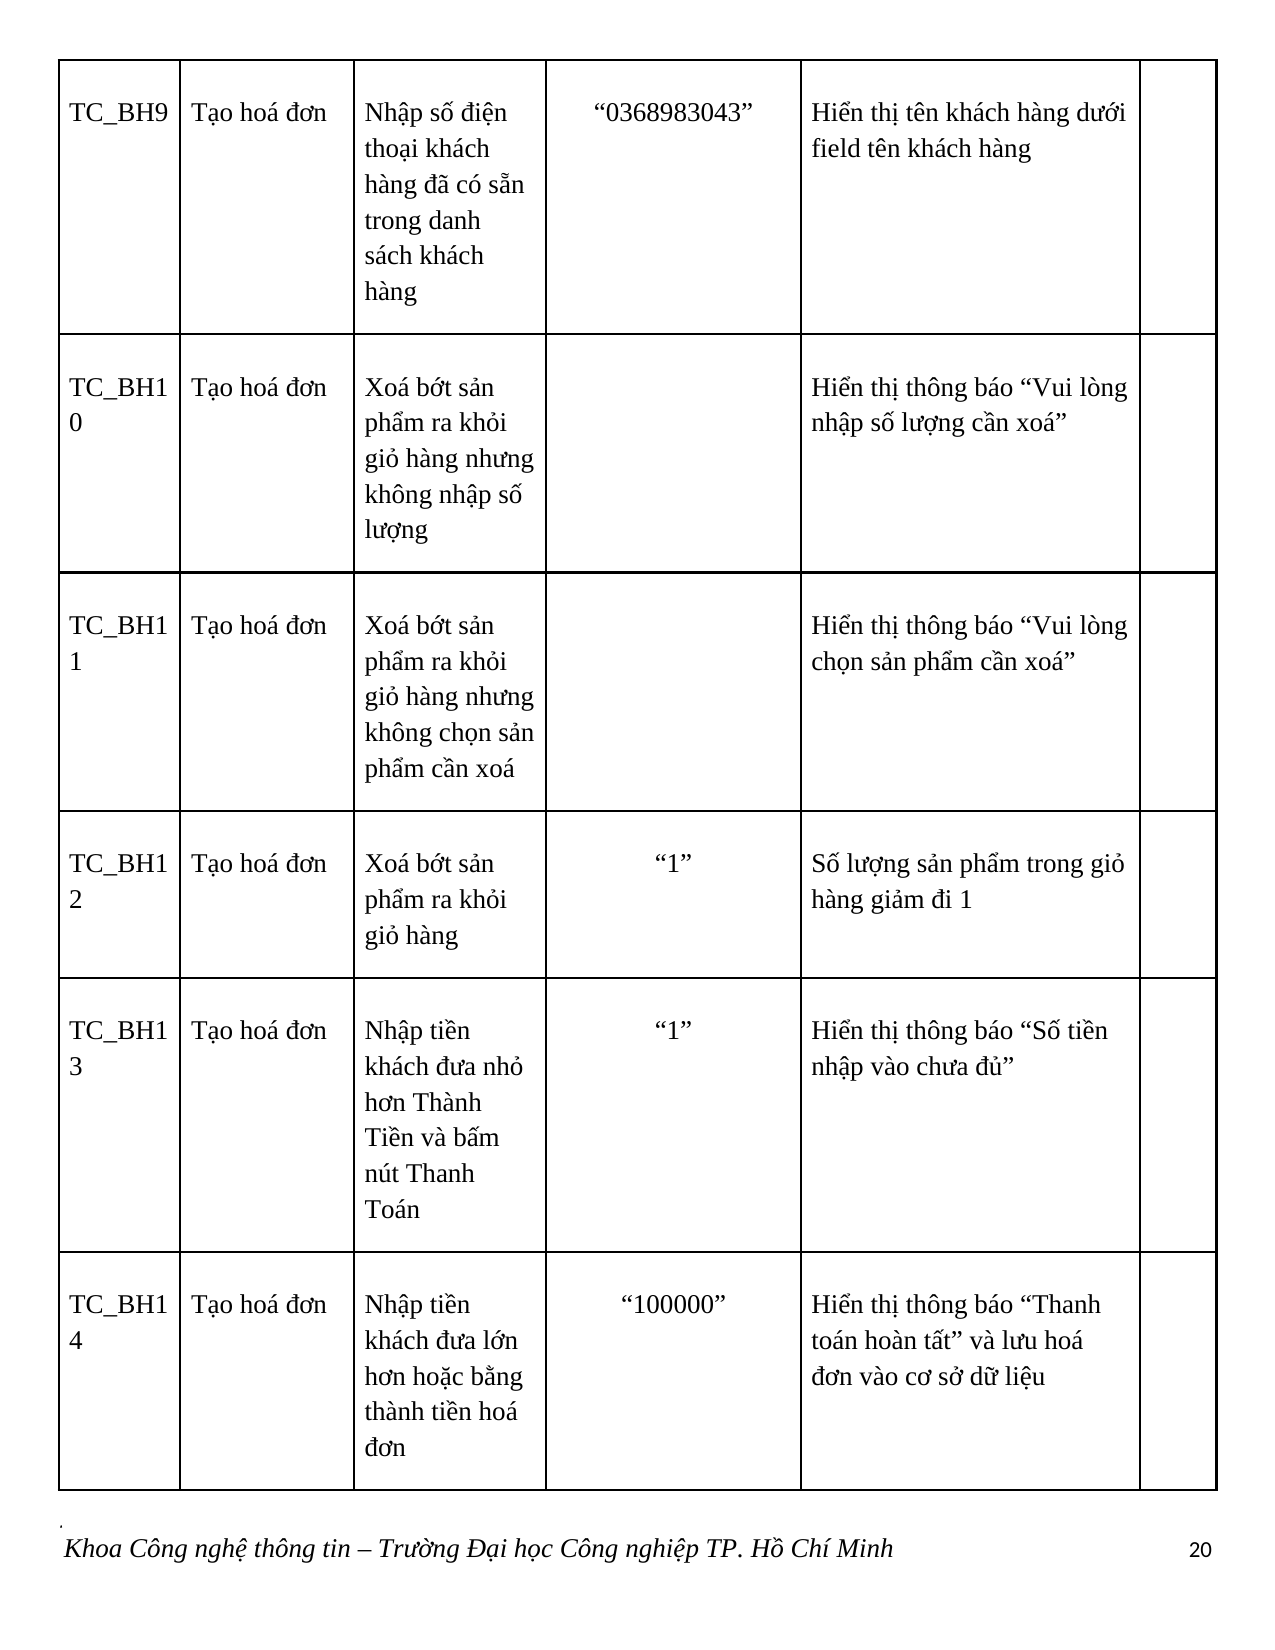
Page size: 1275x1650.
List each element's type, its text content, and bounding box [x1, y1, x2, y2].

table_cell Số lượng sản phẩm trong giỏ hàng giảm đi 1 [802, 812, 1139, 977]
table_cell TC_BH13 [60, 979, 179, 1251]
table_cell “1” [547, 812, 800, 977]
table_cell [1141, 1253, 1215, 1489]
table_cell TC_BH14 [60, 1253, 179, 1489]
table_cell [1141, 335, 1215, 571]
table_cell Tạo hoá đơn [181, 979, 353, 1251]
table_cell Hiển thị thông báo “Vui lòng chọn sản phẩm cần xoá” [802, 574, 1139, 810]
table_cell Tạo hoá đơn [181, 335, 353, 571]
table_cell TC_BH12 [60, 812, 179, 977]
table_cell TC_BH10 [60, 335, 179, 571]
table_cell Hiển thị thông báo “Vui lòng nhập số lượng cần xoá” [802, 335, 1139, 571]
table_cell Xoá bớt sản phẩm ra khỏi giỏ hàng nhưng không nhập số lượng [355, 335, 545, 571]
table_cell Nhập tiền khách đưa nhỏ hơn Thành Tiền và bấm nút Thanh Toán [355, 979, 545, 1251]
table_cell Tạo hoá đơn [181, 812, 353, 977]
table_cell Hiển thị thông báo “Số tiền nhập vào chưa đủ” [802, 979, 1139, 1251]
table_cell [547, 574, 800, 810]
table_cell [1141, 574, 1215, 810]
table_cell TC_BH11 [60, 574, 179, 810]
table_cell [1141, 979, 1215, 1251]
table_cell [1141, 812, 1215, 977]
table_cell Nhập số điện thoại khách hàng đã có sẵn trong danh sách khách hàng [355, 61, 545, 333]
table_cell Xoá bớt sản phẩm ra khỏi giỏ hàng nhưng không chọn sản phẩm cần xoá [355, 574, 545, 810]
table_cell “100000” [547, 1253, 800, 1489]
table_cell Nhập tiền khách đưa lớn hơn hoặc bằng thành tiền hoá đơn [355, 1253, 545, 1489]
table_cell Hiển thị thông báo “Thanh toán hoàn tất” và lưu hoá đơn vào cơ sở dữ liệu [802, 1253, 1139, 1489]
table_cell Tạo hoá đơn [181, 61, 353, 333]
table_cell [1141, 61, 1215, 333]
table_cell Tạo hoá đơn [181, 1253, 353, 1489]
table_cell “0368983043” [547, 61, 800, 333]
table_cell Hiển thị tên khách hàng dưới field tên khách hàng [802, 61, 1139, 333]
table_cell TC_BH9 [60, 61, 179, 333]
table_cell Tạo hoá đơn [181, 574, 353, 810]
table_cell “1” [547, 979, 800, 1251]
table_cell Xoá bớt sản phẩm ra khỏi giỏ hàng [355, 812, 545, 977]
table_cell [547, 335, 800, 571]
